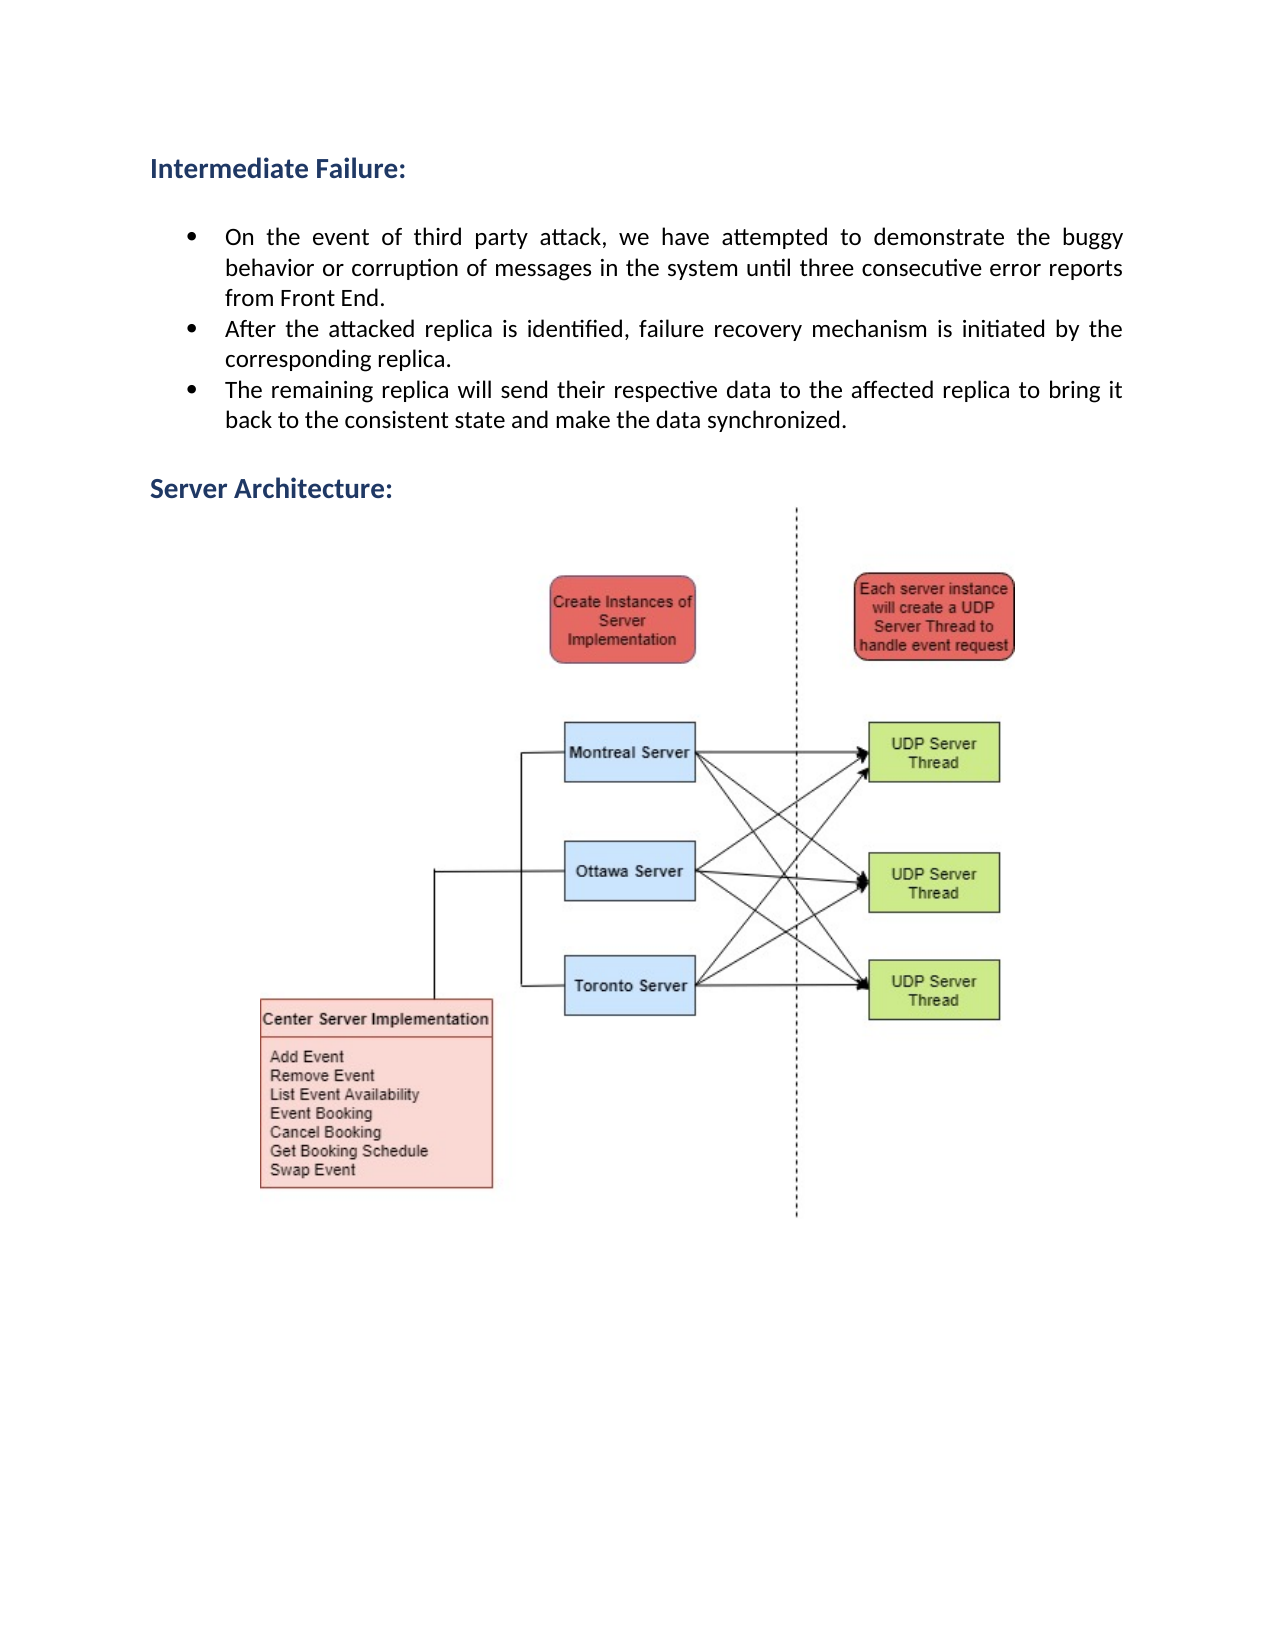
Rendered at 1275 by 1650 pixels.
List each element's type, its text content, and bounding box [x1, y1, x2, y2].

text Intermediate Failure: [150, 150, 1125, 186]
picture [260, 506, 1015, 1219]
list After the attacked replica is identified, failure recovery mechanism is initiated by the corresponding replica. [187, 313, 1125, 374]
text Server Architecture: [150, 471, 1125, 506]
list On the event of third party attack, we have attempted to demonstrate the buggy behavior or corruption of messages in the system until three consecutive error reports from Front End. [187, 221, 1125, 313]
list The remaining replica will send their respective data to the affected replica to bring it back to the consistent state and make the data synchronized. [187, 374, 1125, 435]
